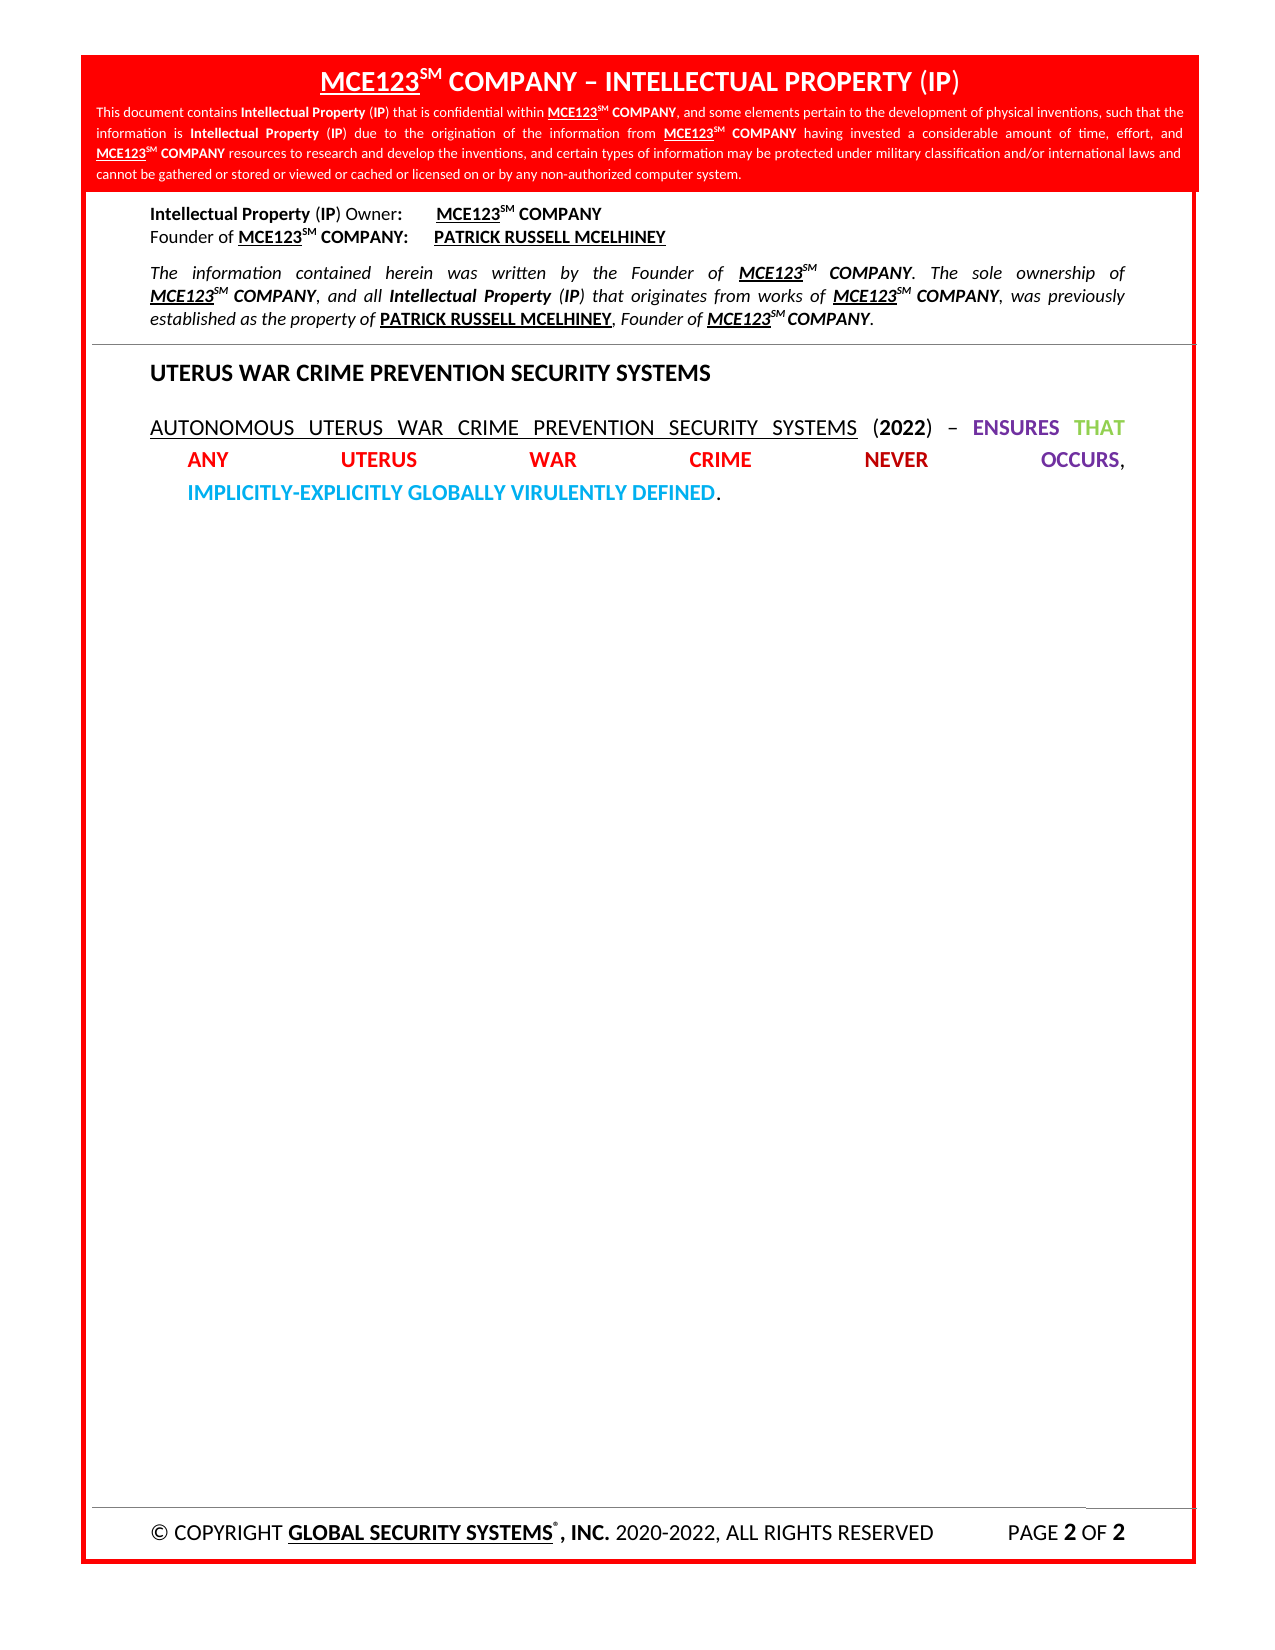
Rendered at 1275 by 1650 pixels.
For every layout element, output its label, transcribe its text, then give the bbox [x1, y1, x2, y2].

text UTERUS WAR CRIME PREVENTION SECURITY SYSTEMS [150, 358, 1125, 388]
text AUTONOMOUS UTERUS WAR CRIME PREVENTION SECURITY SYSTEMS (2022) – ENSURES THAT ANY UTERUS WAR CRIME NEVER OCCURS, IMPLICITLY-EXPLICITLY GLOBALLY VIRULENTLY DEFINED. [150, 413, 1125, 506]
